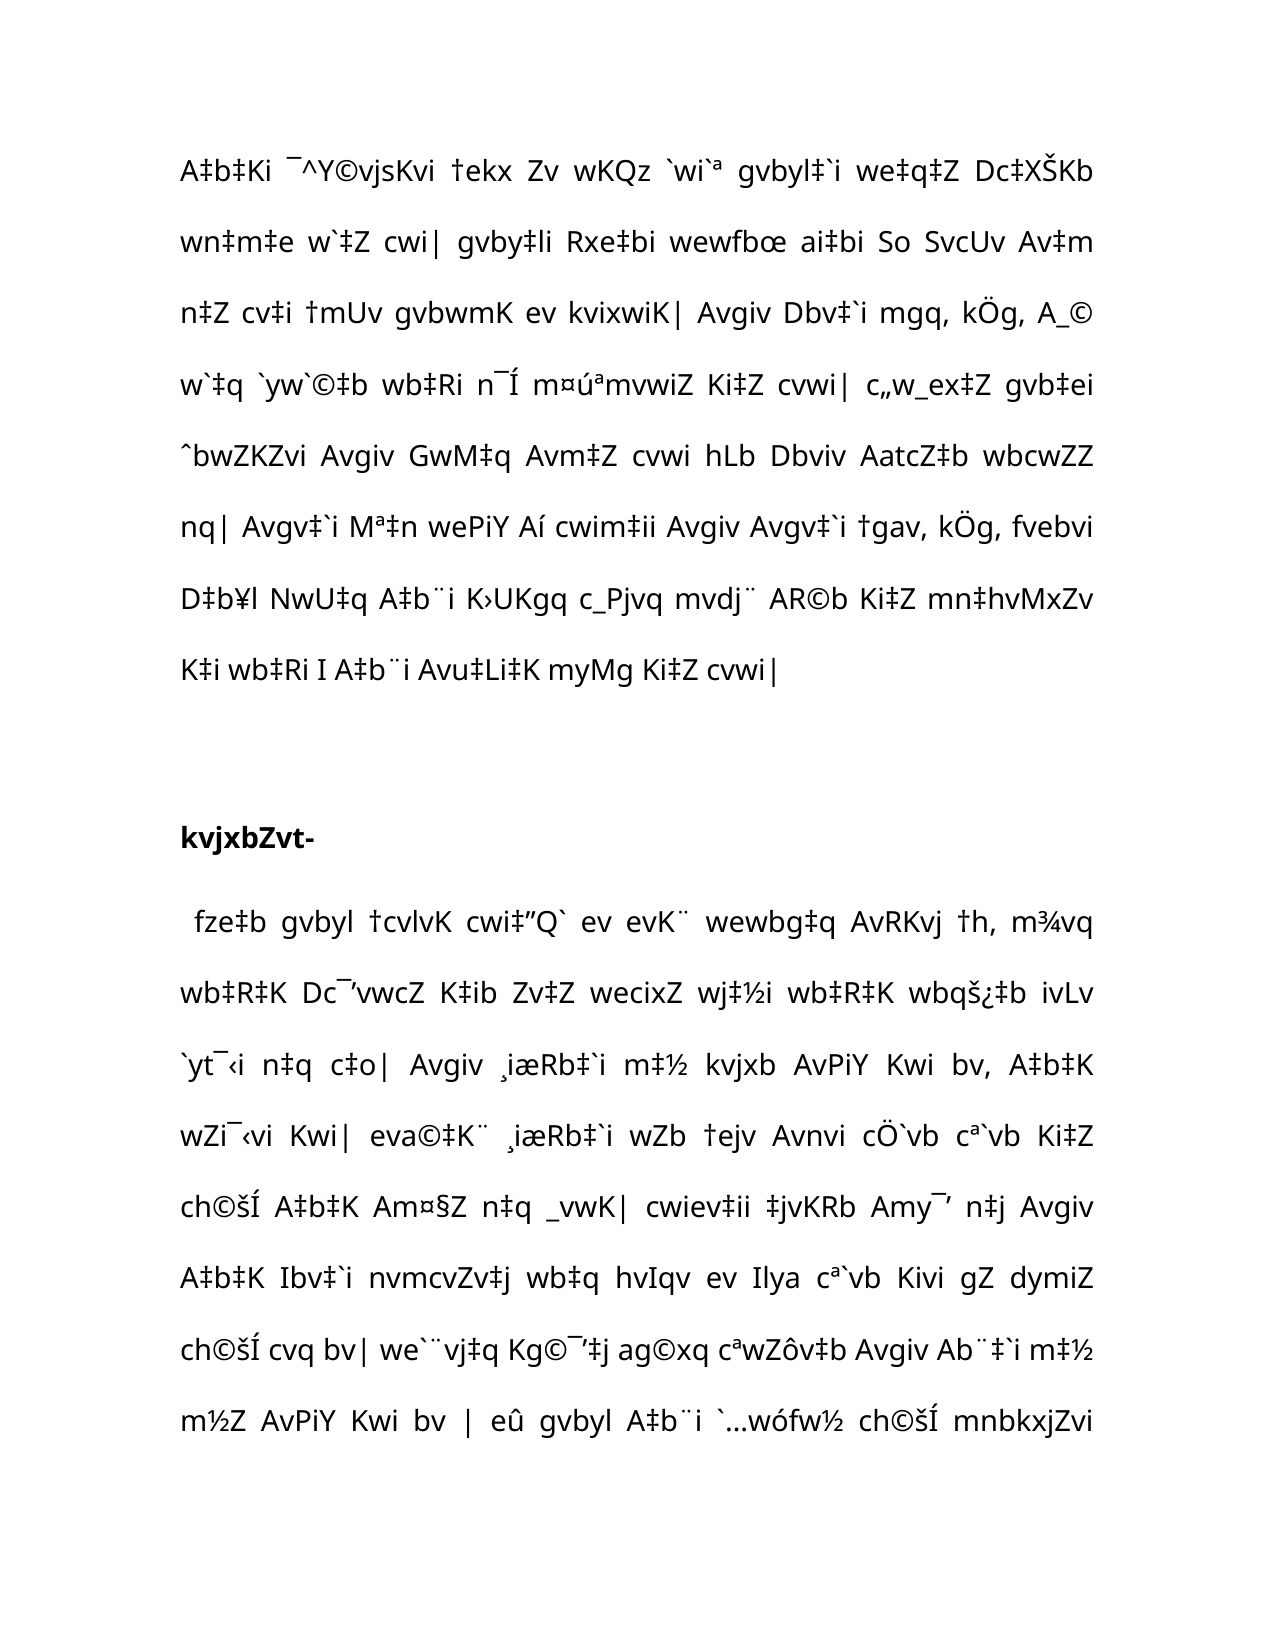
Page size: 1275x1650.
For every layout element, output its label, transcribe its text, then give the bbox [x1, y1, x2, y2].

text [180, 150, 1095, 689]
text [180, 901, 1095, 1440]
text kvjxbZvt- [180, 817, 1095, 857]
